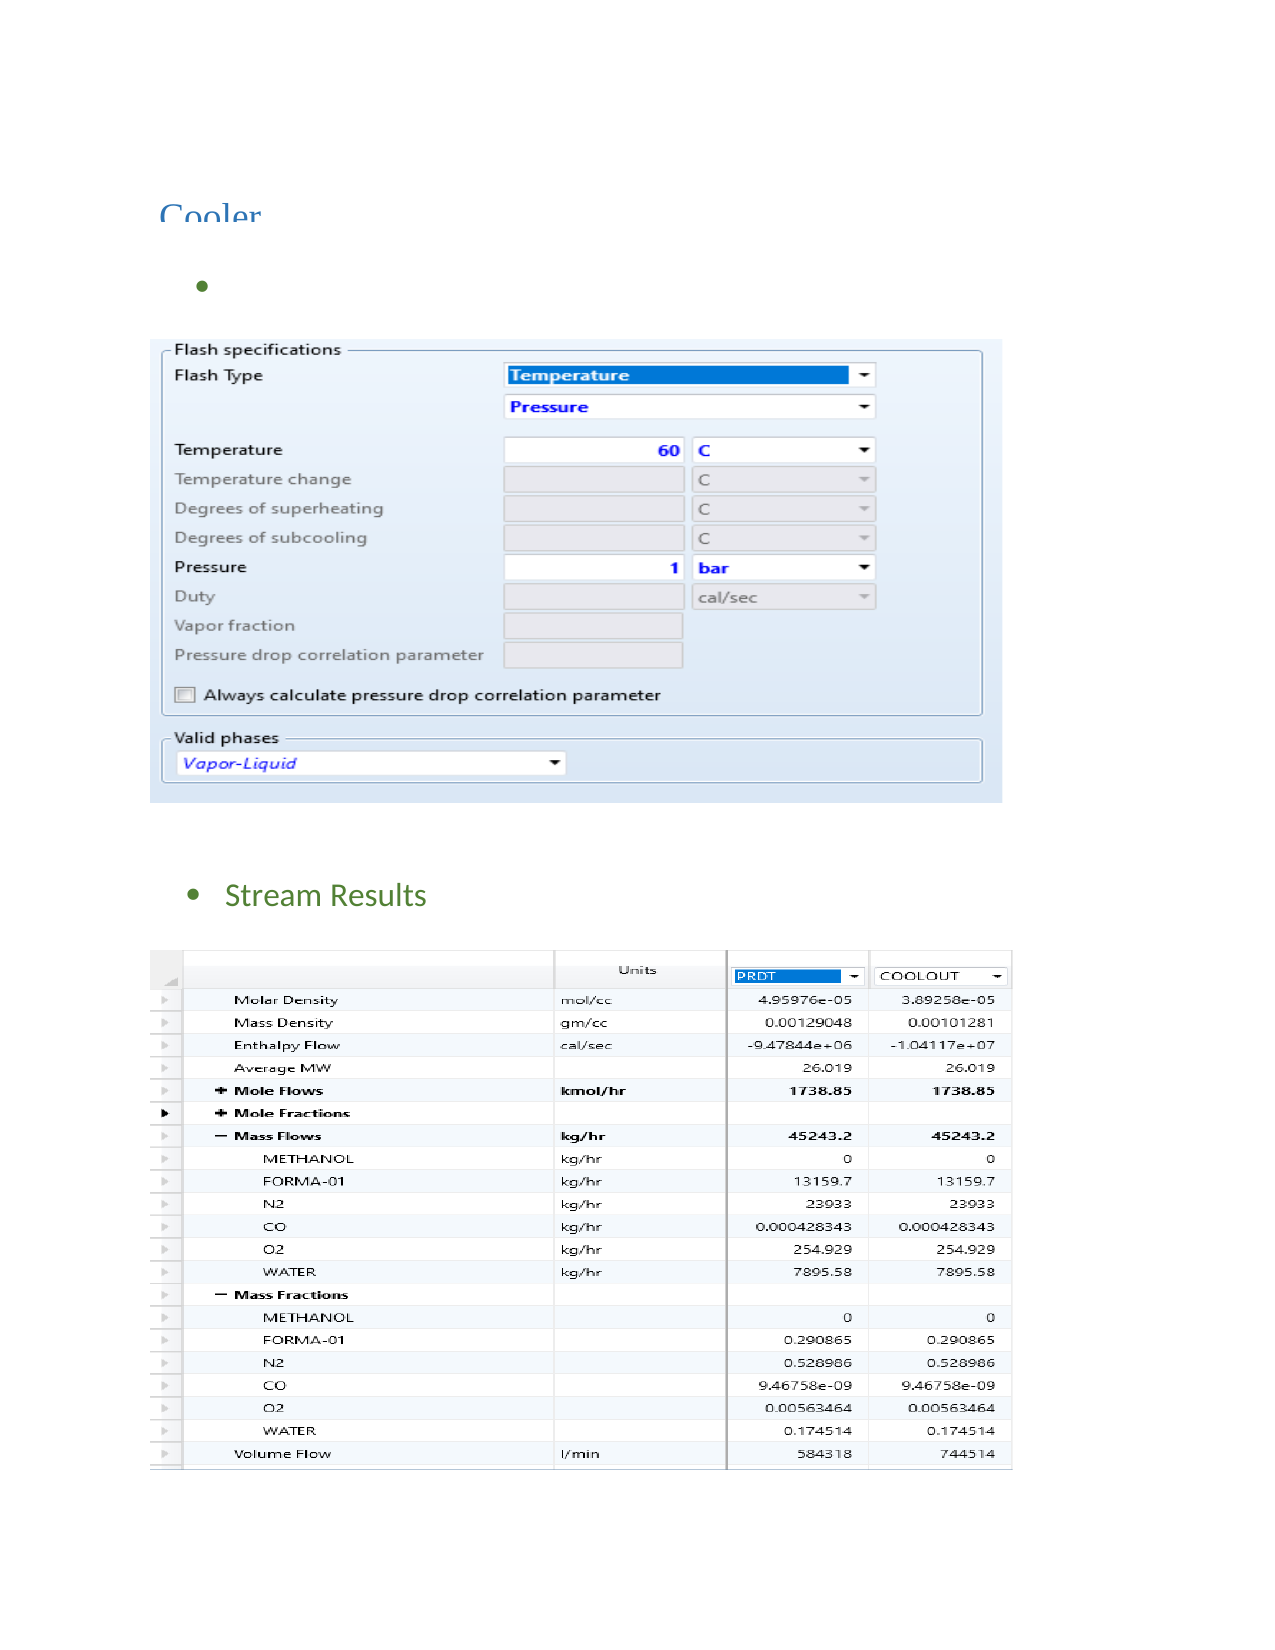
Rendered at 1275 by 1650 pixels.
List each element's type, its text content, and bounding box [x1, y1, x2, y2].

picture [150, 339, 1003, 803]
picture [150, 950, 1013, 1470]
list Stream Results [187, 874, 1264, 915]
